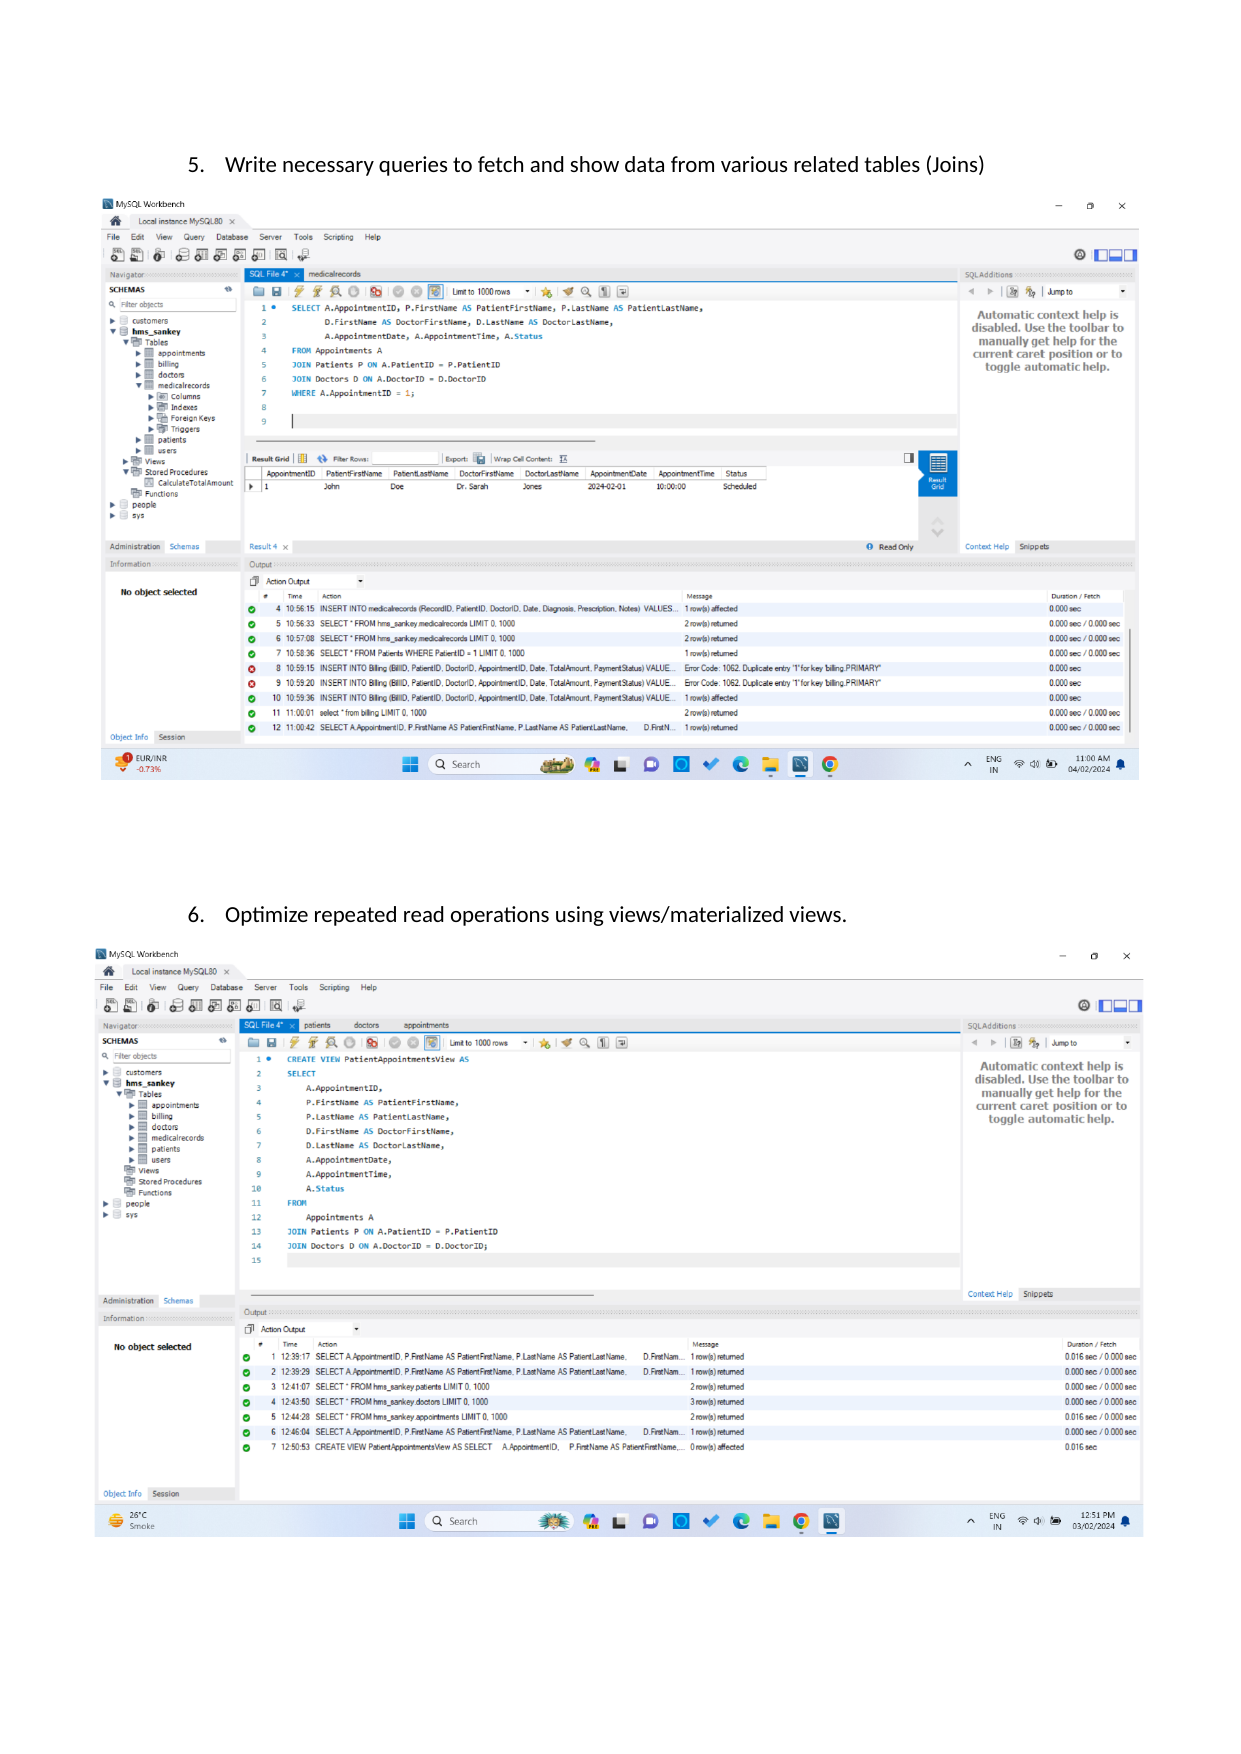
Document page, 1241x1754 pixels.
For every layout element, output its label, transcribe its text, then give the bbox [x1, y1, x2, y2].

picture [101, 196, 1139, 780]
list Optimize repeated read operations using views/materialized views. [187, 900, 1090, 928]
picture [94, 946, 1144, 1537]
list Write necessary queries to fetch and show data from various related tables (Joins) [187, 150, 1090, 178]
